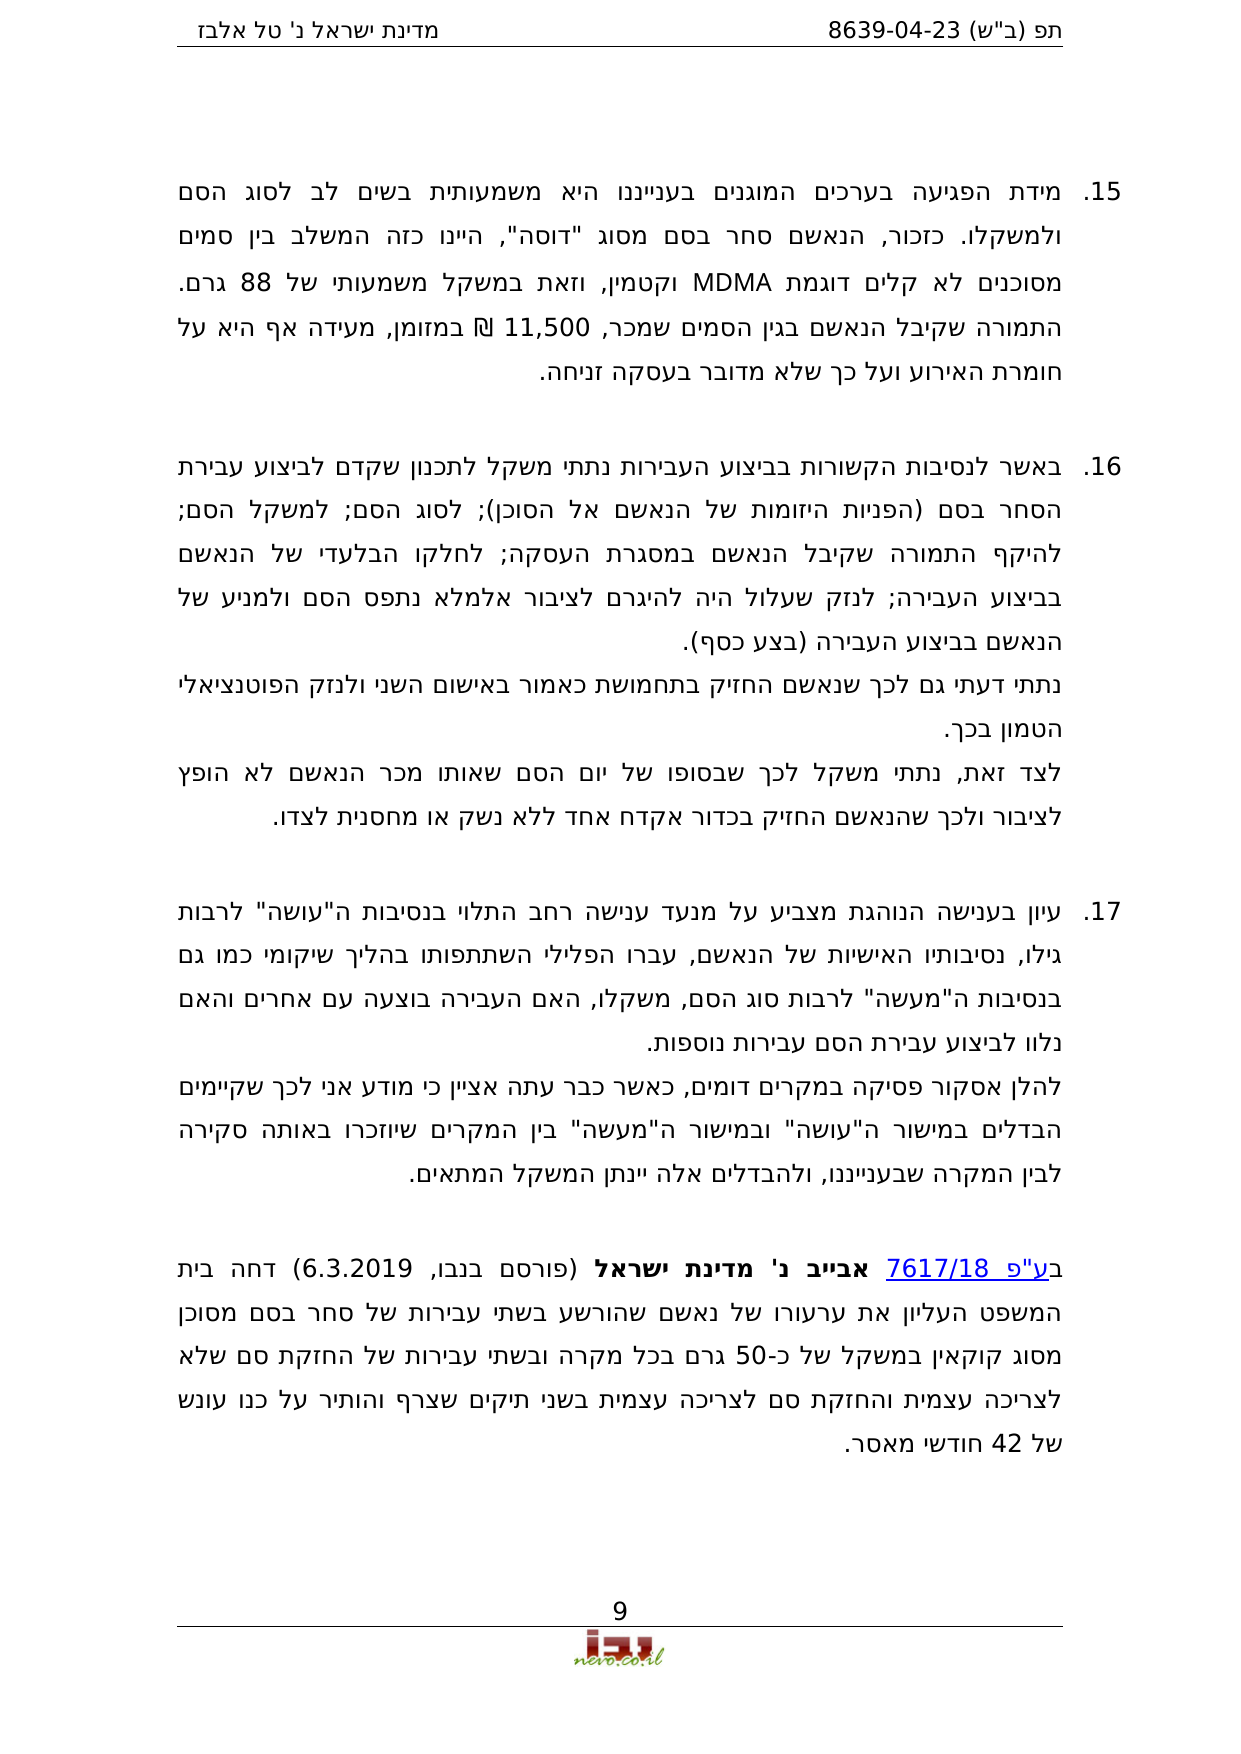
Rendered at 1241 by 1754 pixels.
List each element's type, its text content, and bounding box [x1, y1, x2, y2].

picture [574, 1629, 666, 1667]
text 15. מידת הפגיעה בערכים המוגנים בענייננו היא משמעותית בשים לב לסוג הסם ולמשקלו. כזכור, הנאשם סחר בסם מסוג "דוסה", היינו כזה המשלב בין סמים מסוכנים לא קלים דוגמת MDMA וקטמין, וזאת במשקל משמעותי של 88 גרם. התמורה שקיבל הנאשם בגין הסמים שמכר, 11,500 ₪ במזומן, מעידה אף היא על חומרת האירוע ועל כך שלא מדובר בעסקה זניחה. [177, 177, 1122, 386]
text בע"פ 7617/18 אבייב נ' מדינת ישראל (פורסם בנבו, 6.3.2019) דחה בית המשפט העליון את ערעורו של נאשם שהורשע בשתי עבירות של סחר בסם מסוכן מסוג קוקאין במשקל של כ-50 גרם בכל מקרה ובשתי עבירות של החזקת סם שלא לצריכה עצמית והחזקת סם לצריכה עצמית בשני תיקים שצרף והותיר על כנו עונש של 42 חודשי מאסר. [177, 1254, 1122, 1458]
text 16. באשר לנסיבות הקשורות בביצוע העבירות נתתי משקל לתכנון שקדם לביצוע עבירת הסחר בסם (הפניות היזומות של הנאשם אל הסוכן); לסוג הסם; למשקל הסם; להיקף התמורה שקיבל הנאשם במסגרת העסקה; לחלקו הבלעדי של הנאשם בביצוע העבירה; לנזק שעלול היה להיגרם לציבור אלמלא נתפס הסם ולמניע של הנאשם בביצוע העבירה (בצע כסף). [177, 452, 1122, 656]
text נתתי דעתי גם לכך שנאשם החזיק בתחמושת כאמור באישום השני ולנזק הפוטנציאלי הטמון בכך. [177, 671, 1063, 743]
text 17. עיון בענישה הנוהגת מצביע על מנעד ענישה רחב התלוי בנסיבות ה"עושה" לרבות גילו, נסיבותיו האישיות של הנאשם, עברו הפלילי השתתפותו בהליך שיקומי כמו גם בנסיבות ה"מעשה" לרבות סוג הסם, משקלו, האם העבירה בוצעה עם אחרים והאם נלוו לביצוע עבירת הסם עבירות נוספות. [177, 897, 1122, 1057]
text לצד זאת, נתתי משקל לכך שבסופו של יום הסם שאותו מכר הנאשם לא הופץ לציבור ולכך שהנאשם החזיק בכדור אקדח אחד ללא נשק או מחסנית לצדו. [177, 758, 1122, 831]
text להלן אסקור פסיקה במקרים דומים, כאשר כבר עתה אציין כי מודע אני לכך שקיימים הבדלים במישור ה"עושה" ובמישור ה"מעשה" בין המקרים שיוזכרו באותה סקירה לבין המקרה שבענייננו, ולהבדלים אלה יינתן המשקל המתאים. [177, 1072, 1063, 1188]
